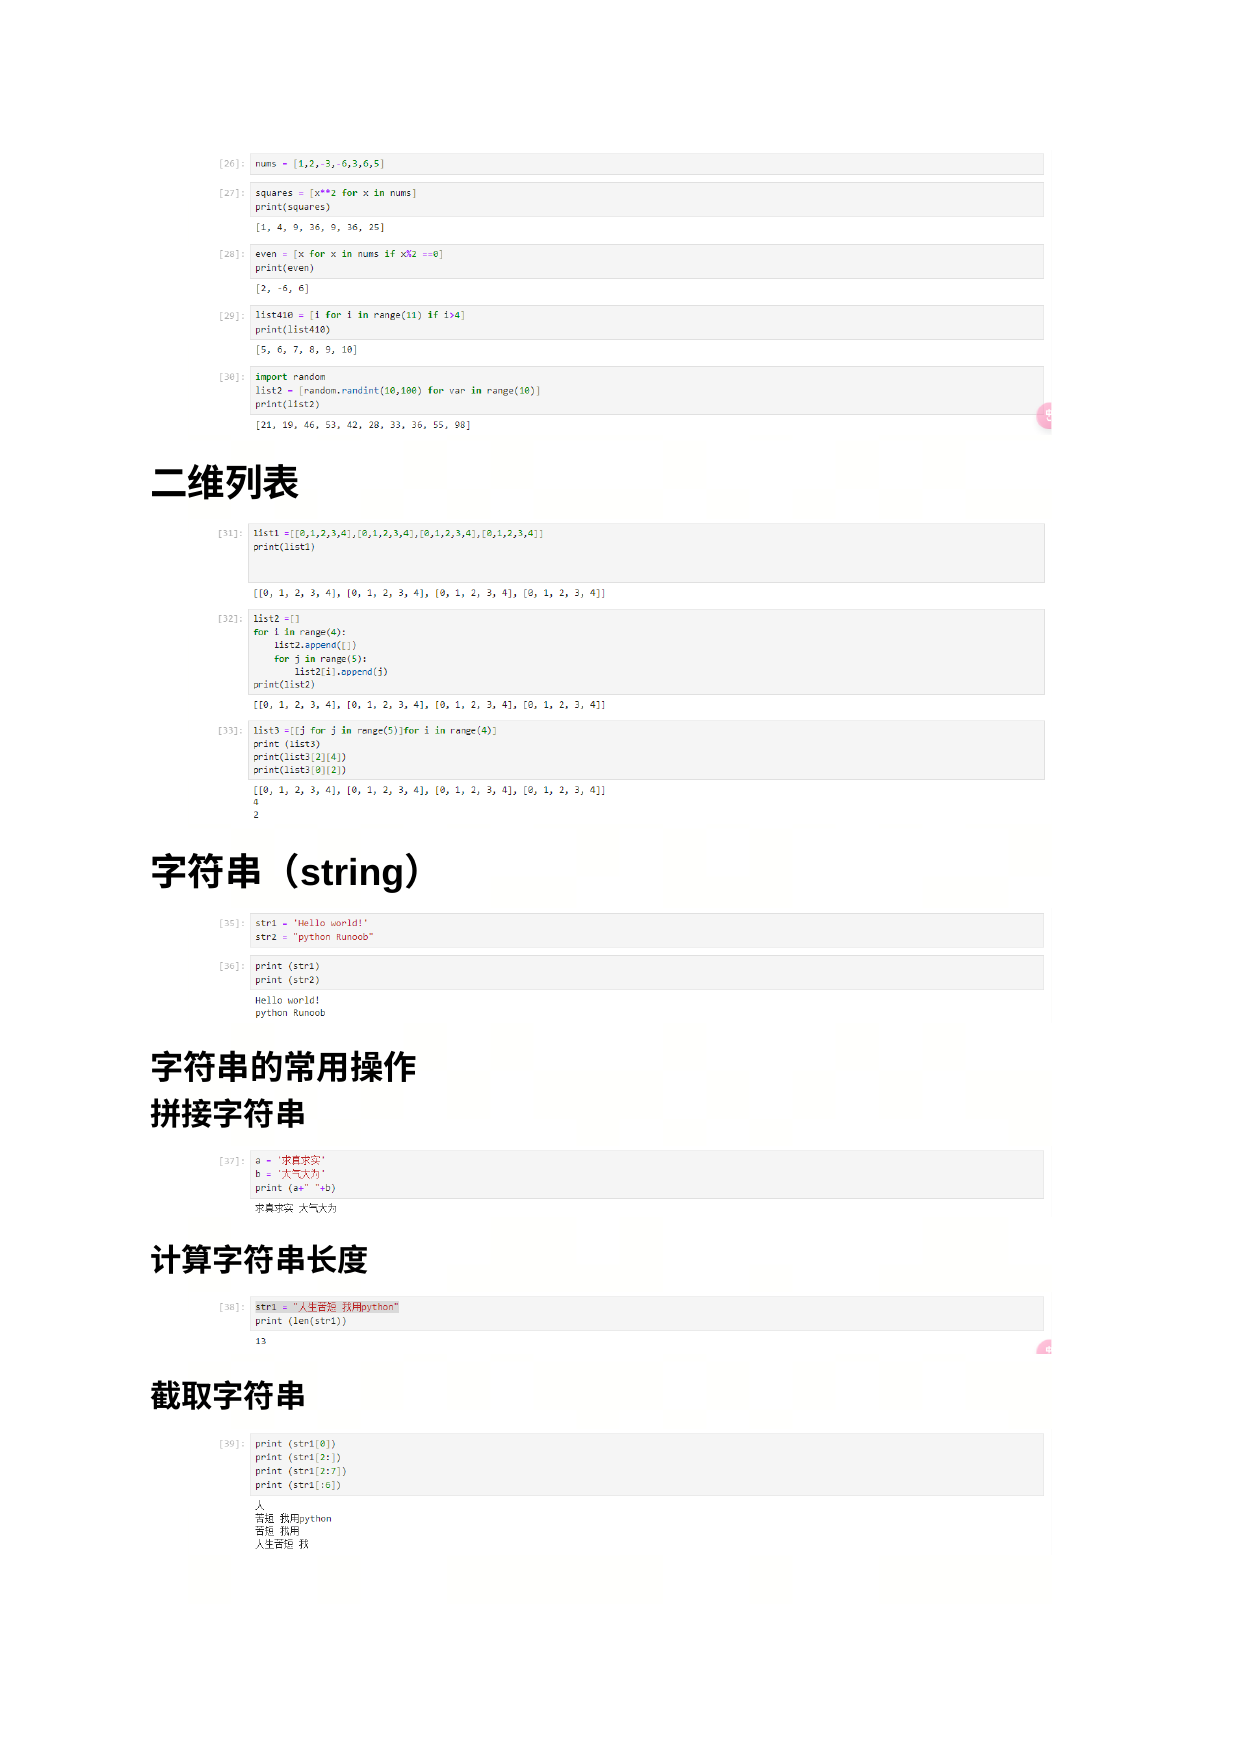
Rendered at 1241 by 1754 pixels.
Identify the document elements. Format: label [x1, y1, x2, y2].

picture [188, 478, 193, 486]
picture [201, 1387, 207, 1396]
picture [188, 860, 197, 874]
picture [188, 150, 1052, 1604]
